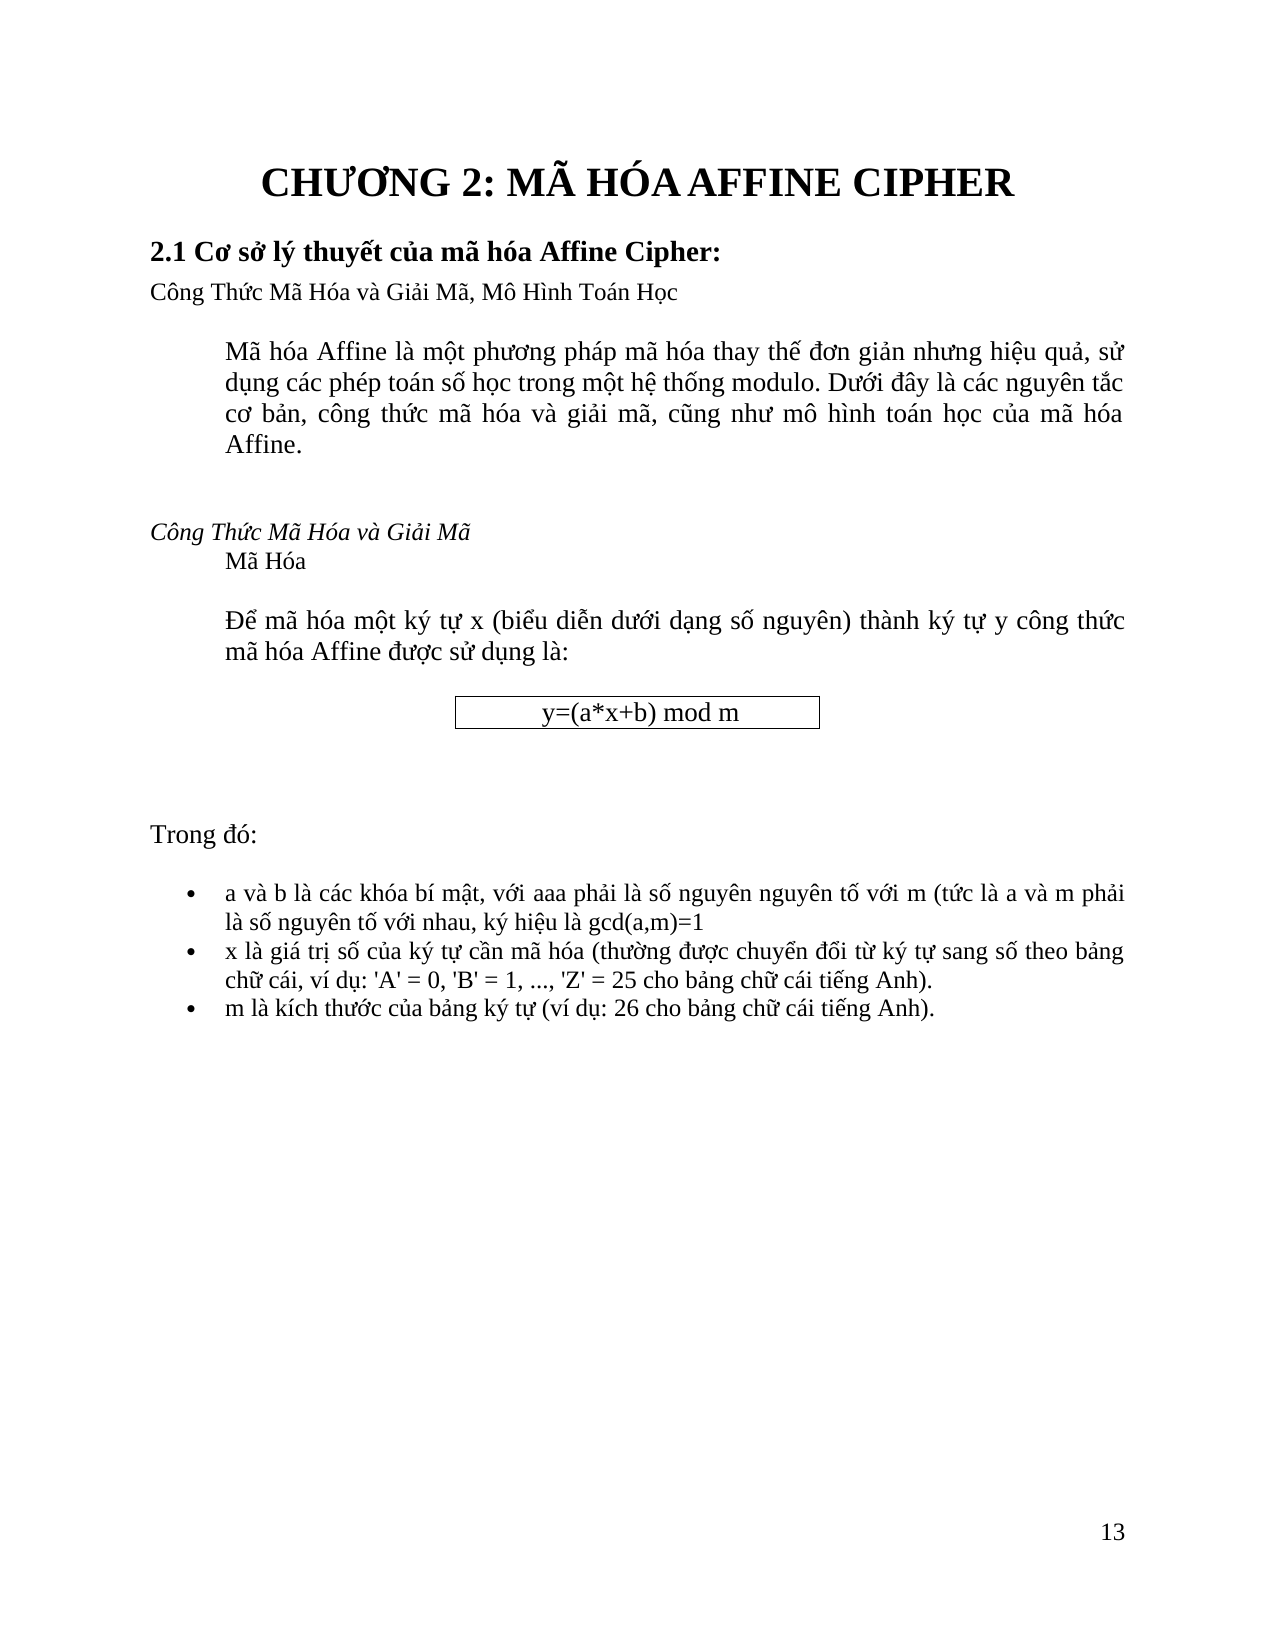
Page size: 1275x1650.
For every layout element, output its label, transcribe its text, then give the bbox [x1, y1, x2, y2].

text Công Thức Mã Hóa và Giải Mã, Mô Hình Toán Học [150, 277, 1125, 306]
text Trong đó: [150, 818, 1125, 849]
text Mã Hóa [225, 546, 1125, 575]
text Để mã hóa một ký tự x (biểu diễn dưới dạng số nguyên) thành ký tự y công thức mã hóa Affine được sử dụng là: [225, 604, 1125, 666]
list m là kích thước của bảng ký tự (ví dụ: 26 cho bảng chữ cái tiếng Anh). [187, 993, 1125, 1022]
subtitle 2.1 Cơ sở lý thuyết của mã hóa Affine Cipher: [150, 234, 1125, 268]
list a và b là các khóa bí mật, với aaa phải là số nguyên nguyên tố với m (tức là a và m phải là số nguyên tố với nhau, ký hiệu là gcd(a,m)=1 [187, 878, 1125, 936]
text Mã hóa Affine là một phương pháp mã hóa thay thế đơn giản nhưng hiệu quả, sử dụng các phép toán số học trong một hệ thống modulo. Dưới đây là các nguyên tắc cơ bản, công thức mã hóa và giải mã, cũng như mô hình toán học của mã hóa Affine. [225, 335, 1125, 459]
subtitle CHƯƠNG 2: MÃ HÓA AFFINE CIPHER [150, 158, 1125, 206]
text Công Thức Mã Hóa và Giải Mã [150, 517, 1125, 546]
table_header y=(a*x+b) mod m [456, 697, 819, 728]
list x là giá trị số của ký tự cần mã hóa (thường được chuyển đổi từ ký tự sang số theo bảng chữ cái, ví dụ: 'A' = 0, 'B' = 1, ..., 'Z' = 25 cho bảng chữ cái tiếng Anh). [187, 936, 1125, 993]
